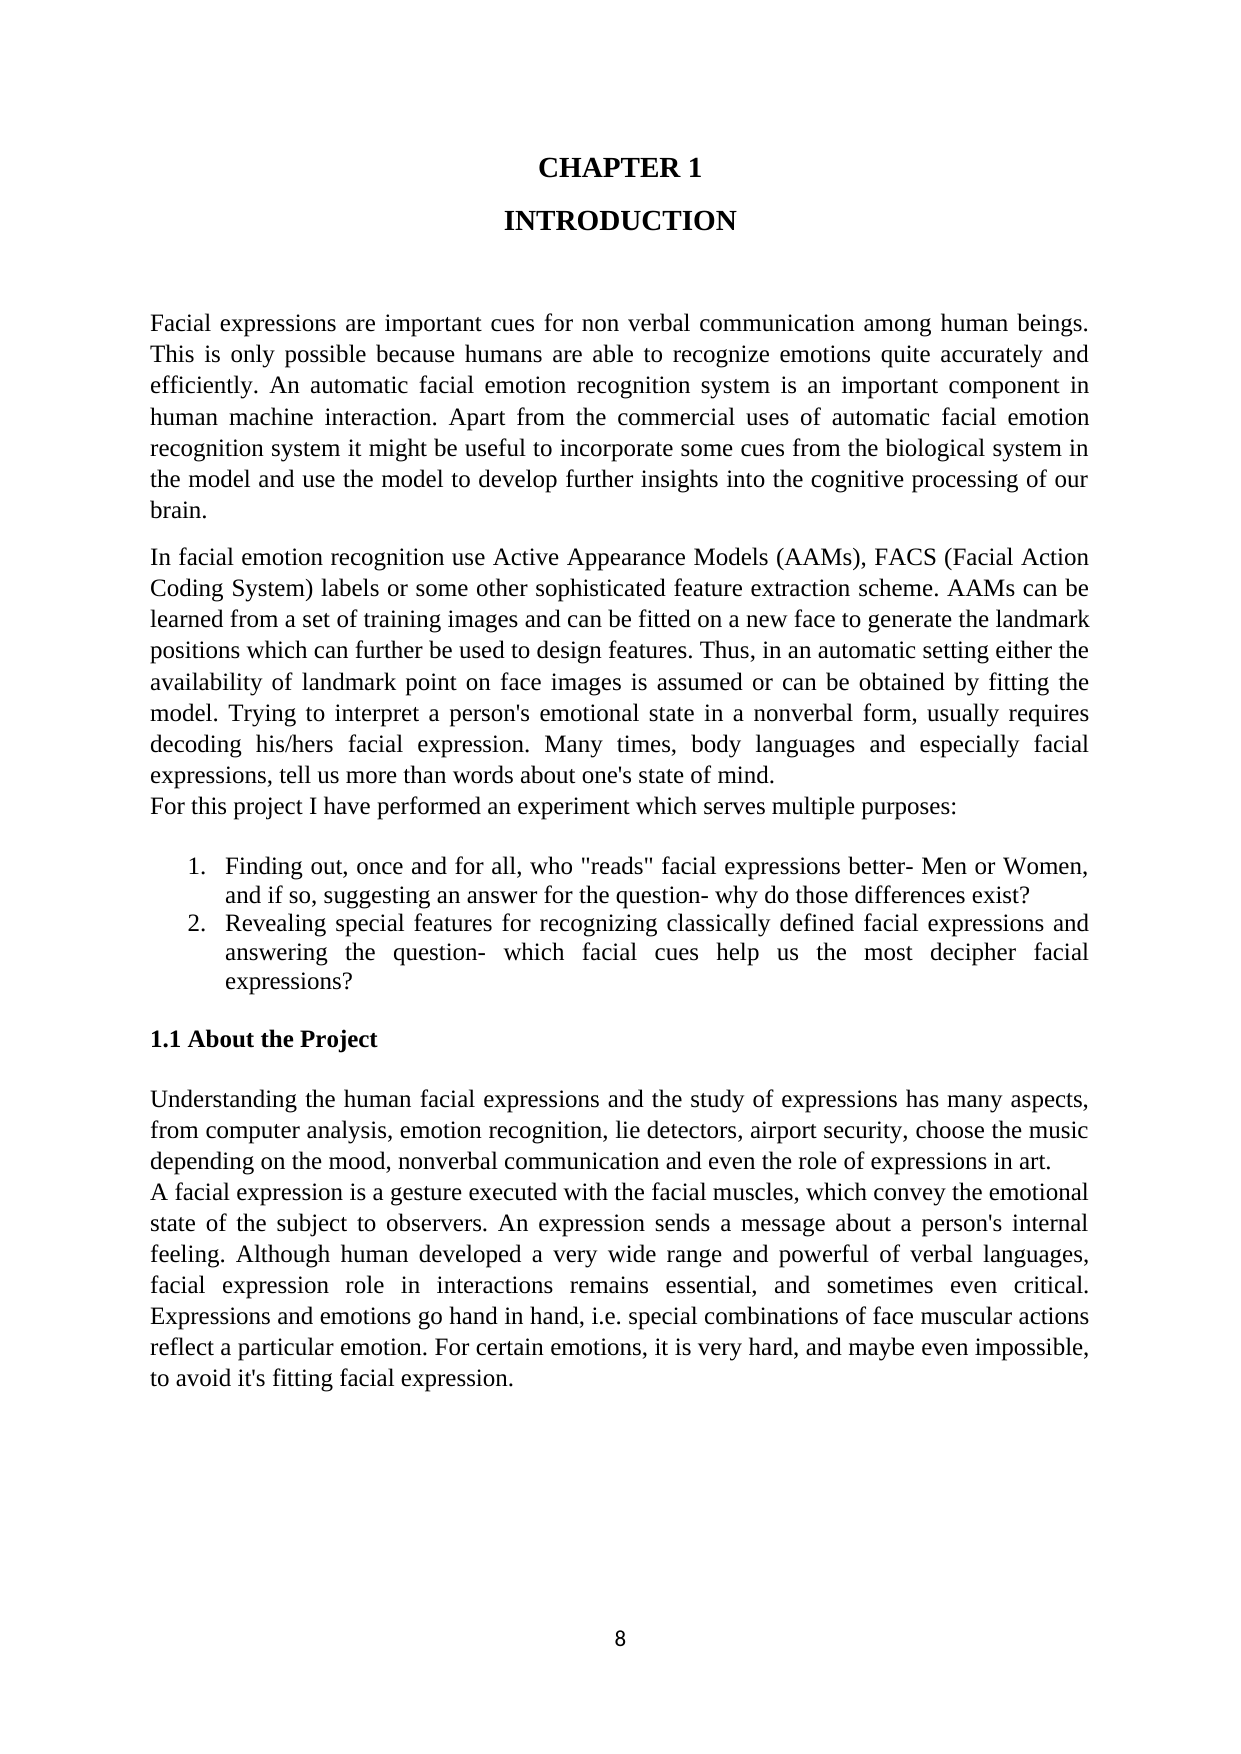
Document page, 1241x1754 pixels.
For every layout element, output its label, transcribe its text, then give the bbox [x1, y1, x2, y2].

list Finding out, once and for all, who "reads" facial expressions better- Men or Women, and if so, suggesting an answer for the question- why do those differences exist? [187, 851, 1090, 908]
text INTRODUCTION [150, 203, 1090, 236]
text Facial expressions are important cues for non verbal communication among human beings. This is only possible because humans are able to recognize emotions quite accurately and efficiently. An automatic facial emotion recognition system is an important component in human machine interaction. Apart from the commercial uses of automatic facial emotion recognition system it might be useful to incorporate some cues from the biological system in the model and use the model to develop further insights into the cognitive processing of our brain. [150, 308, 1090, 523]
text A facial expression is a gesture executed with the facial muscles, which convey the emotional state of the subject to observers. An expression sends a message about a person's internal feeling. Although human developed a very wide range and powerful of verbal languages, facial expression role in interactions remains essential, and sometimes even critical. Expressions and emotions go hand in hand, i.e. special combinations of face muscular actions reflect a particular emotion. For certain emotions, it is very hard, and maybe even impossible, to avoid it's fitting facial expression. [150, 1177, 1090, 1392]
list Revealing special features for recognizing classically defined facial expressions and answering the question- which facial cues help us the most decipher facial expressions? [187, 908, 1090, 995]
text CHAPTER 1 [150, 150, 1090, 183]
text In facial emotion recognition use Active Appearance Models (AAMs), FACS (Facial Action Coding System) labels or some other sophisticated feature extraction scheme. AAMs can be learned from a set of training images and can be fitted on a new face to generate the landmark positions which can further be used to design features. Thus, in an automatic setting either the availability of landmark point on face images is assumed or can be obtained by fitting the model. Trying to interpret a person's emotional state in a nonverbal form, usually requires decoding his/hers facial expression. Many times, body languages and especially facial expressions, tell us more than words about one's state of mind. [150, 542, 1090, 788]
text Understanding the human facial expressions and the study of expressions has many aspects, from computer analysis, emotion recognition, lie detectors, airport security, choose the music depending on the mood, nonverbal communication and even the role of expressions in art. [150, 1084, 1090, 1175]
text 1.1 About the Project [150, 1024, 1090, 1053]
text For this project I have performed an experiment which serves multiple purposes: [150, 791, 1090, 819]
